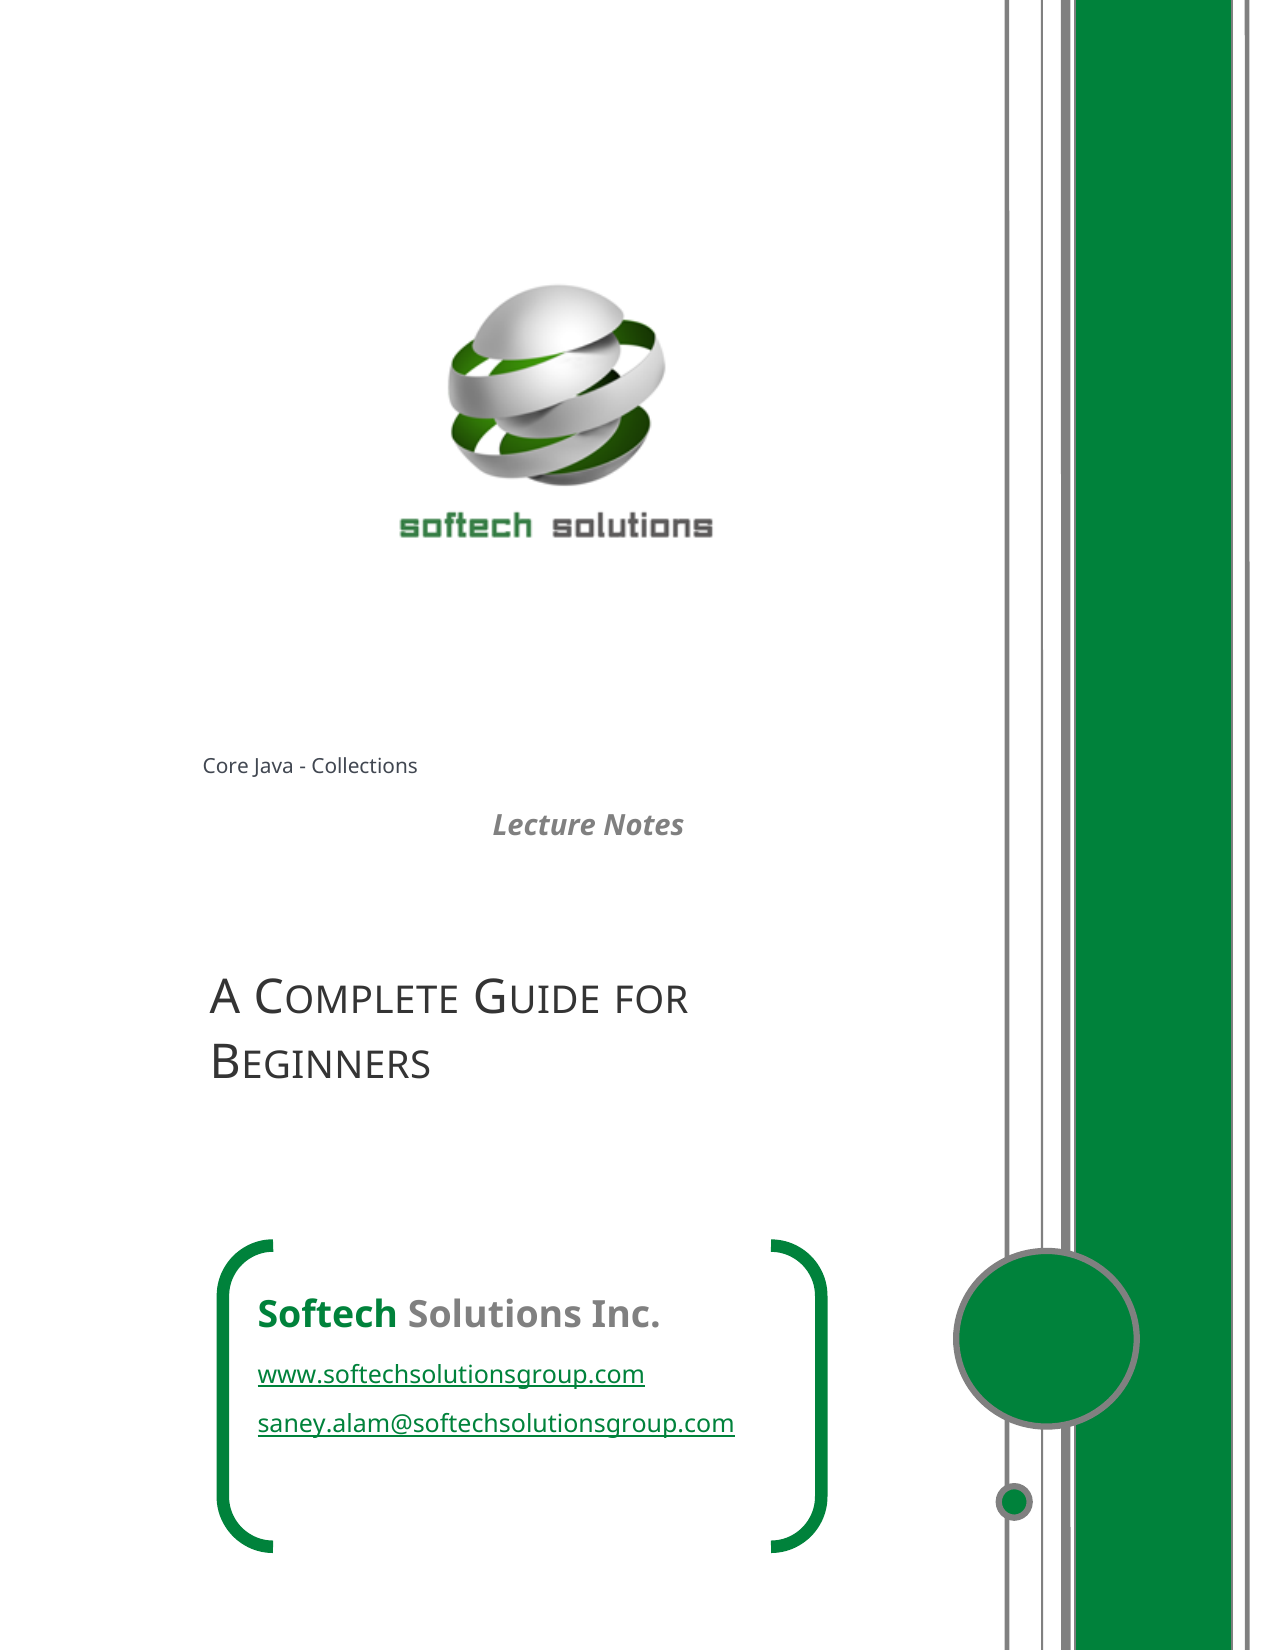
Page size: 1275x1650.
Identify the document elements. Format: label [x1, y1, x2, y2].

picture [317, 259, 786, 602]
